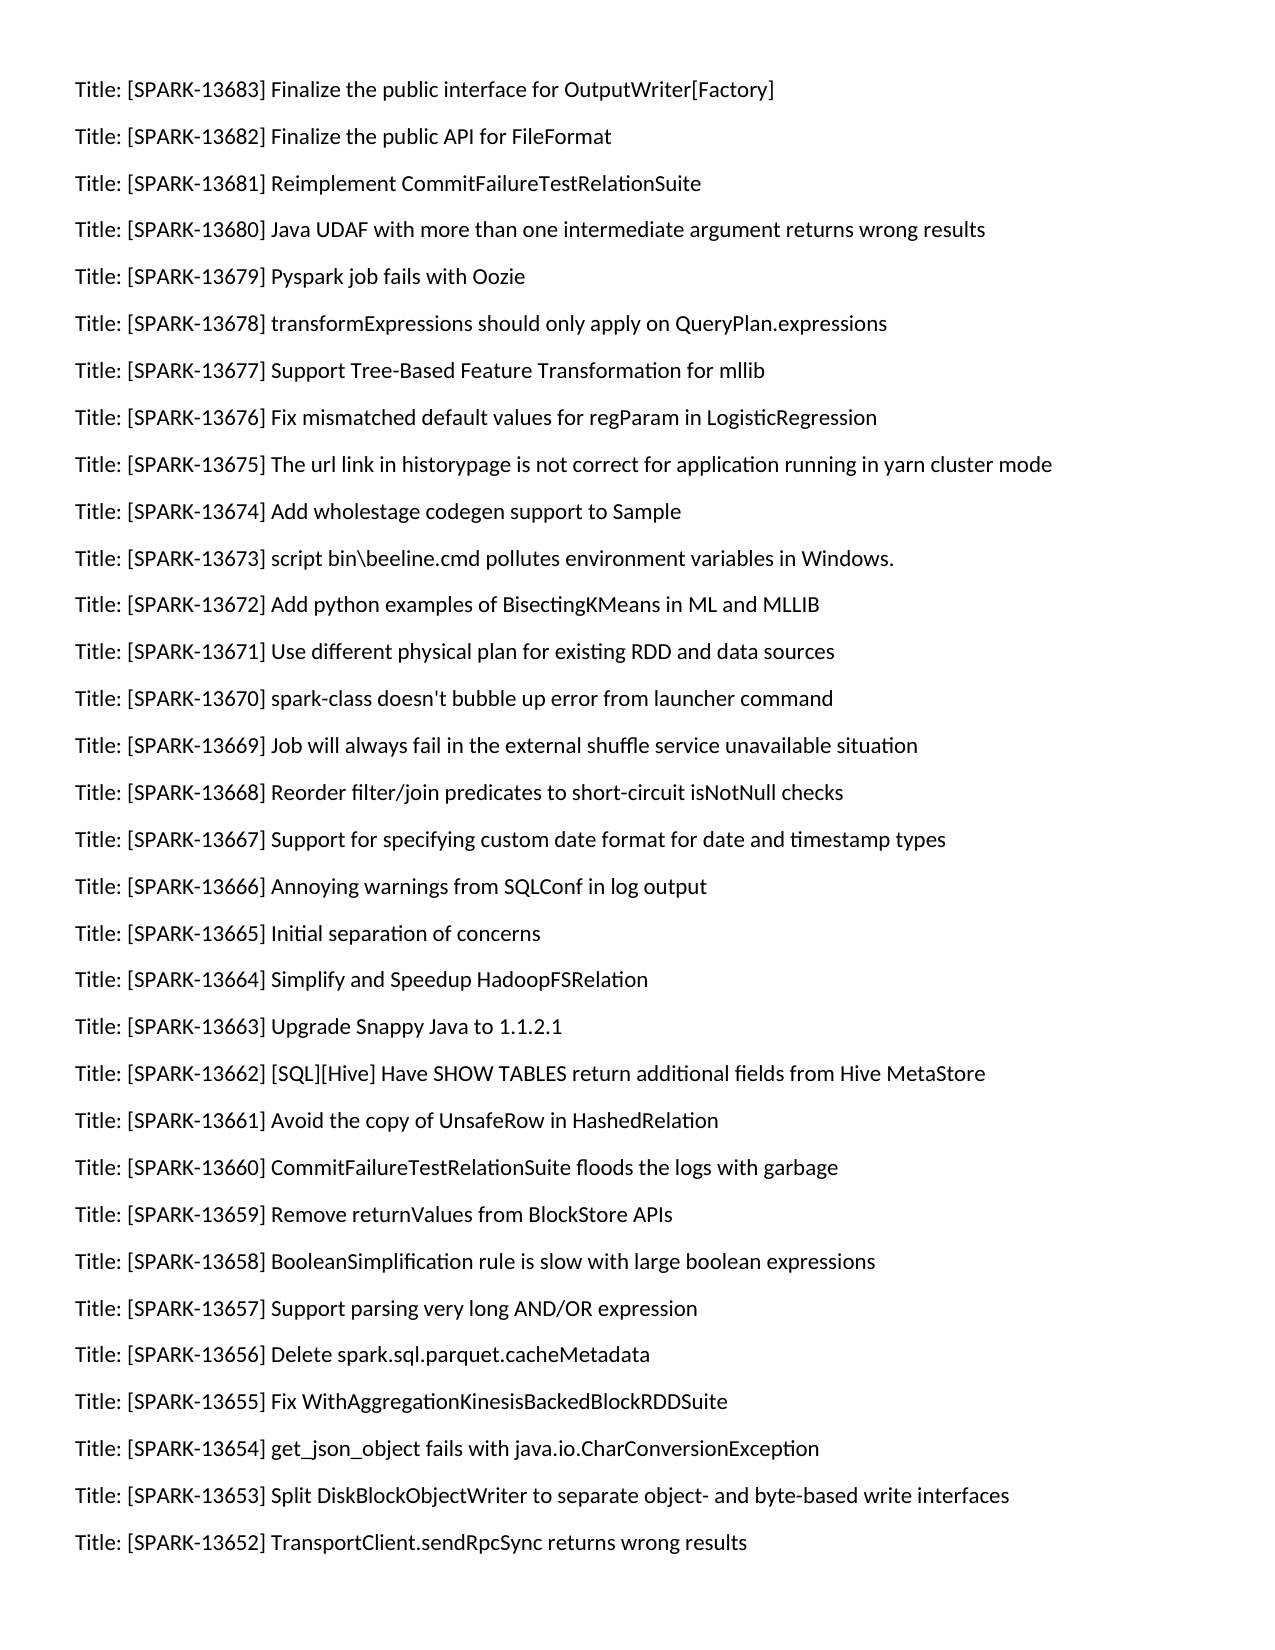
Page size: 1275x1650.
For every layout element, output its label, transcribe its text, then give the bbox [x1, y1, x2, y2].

text Title: [SPARK-13662] [SQL][Hive] Have SHOW TABLES return additional fields from Hive MetaStore [75, 1059, 1200, 1087]
text Title: [SPARK-13680] Java UDAF with more than one intermediate argument returns wrong results [75, 216, 1200, 244]
text Title: [SPARK-13674] Add wholestage codegen support to Sample [75, 497, 1200, 525]
text Title: [SPARK-13682] Finalize the public API for FileFormat [75, 122, 1200, 150]
text Title: [SPARK-13667] Support for specifying custom date format for date and timestamp types [75, 825, 1200, 853]
text Title: [SPARK-13666] Annoying warnings from SQLConf in log output [75, 872, 1200, 900]
text Title: [SPARK-13654] get_json_object fails with java.io.CharConversionException [75, 1434, 1200, 1462]
text Title: [SPARK-13660] CommitFailureTestRelationSuite floods the logs with garbage [75, 1153, 1200, 1181]
text Title: [SPARK-13678] transformExpressions should only apply on QueryPlan.expressions [75, 309, 1200, 337]
text Title: [SPARK-13663] Upgrade Snappy Java to 1.1.2.1 [75, 1012, 1200, 1041]
text Title: [SPARK-13683] Finalize the public interface for OutputWriter[Factory] [75, 75, 1200, 103]
text Title: [SPARK-13661] Avoid the copy of UnsafeRow in HashedRelation [75, 1106, 1200, 1134]
text Title: [SPARK-13677] Support Tree-Based Feature Transformation for mllib [75, 356, 1200, 384]
text Title: [SPARK-13670] spark-class doesn't bubble up error from launcher command [75, 684, 1200, 712]
text Title: [SPARK-13673] script bin\beeline.cmd pollutes environment variables in Windows. [75, 544, 1200, 572]
text Title: [SPARK-13675] The url link in historypage is not correct for application running in yarn cluster mode [75, 450, 1200, 478]
text Title: [SPARK-13652] TransportClient.sendRpcSync returns wrong results [75, 1528, 1200, 1556]
text Title: [SPARK-13653] Split DiskBlockObjectWriter to separate object- and byte-based write interfaces [75, 1481, 1200, 1509]
text Title: [SPARK-13681] Reimplement CommitFailureTestRelationSuite [75, 169, 1200, 197]
text Title: [SPARK-13668] Reorder filter/join predicates to short-circuit isNotNull checks [75, 778, 1200, 806]
text Title: [SPARK-13672] Add python examples of BisectingKMeans in ML and MLLIB [75, 591, 1200, 619]
text Title: [SPARK-13658] BooleanSimplification rule is slow with large boolean expressions [75, 1247, 1200, 1275]
text Title: [SPARK-13676] Fix mismatched default values for regParam in LogisticRegression [75, 403, 1200, 431]
text Title: [SPARK-13655] Fix WithAggregationKinesisBackedBlockRDDSuite [75, 1387, 1200, 1416]
text Title: [SPARK-13665] Initial separation of concerns [75, 919, 1200, 947]
text Title: [SPARK-13671] Use different physical plan for existing RDD and data sources [75, 637, 1200, 666]
text Title: [SPARK-13679] Pyspark job fails with Oozie [75, 262, 1200, 291]
text Title: [SPARK-13659] Remove returnValues from BlockStore APIs [75, 1200, 1200, 1228]
text Title: [SPARK-13664] Simplify and Speedup HadoopFSRelation [75, 966, 1200, 994]
text Title: [SPARK-13669] Job will always fail in the external shuffle service unavailable situation [75, 731, 1200, 759]
text Title: [SPARK-13656] Delete spark.sql.parquet.cacheMetadata [75, 1341, 1200, 1369]
text Title: [SPARK-13657] Support parsing very long AND/OR expression [75, 1294, 1200, 1322]
